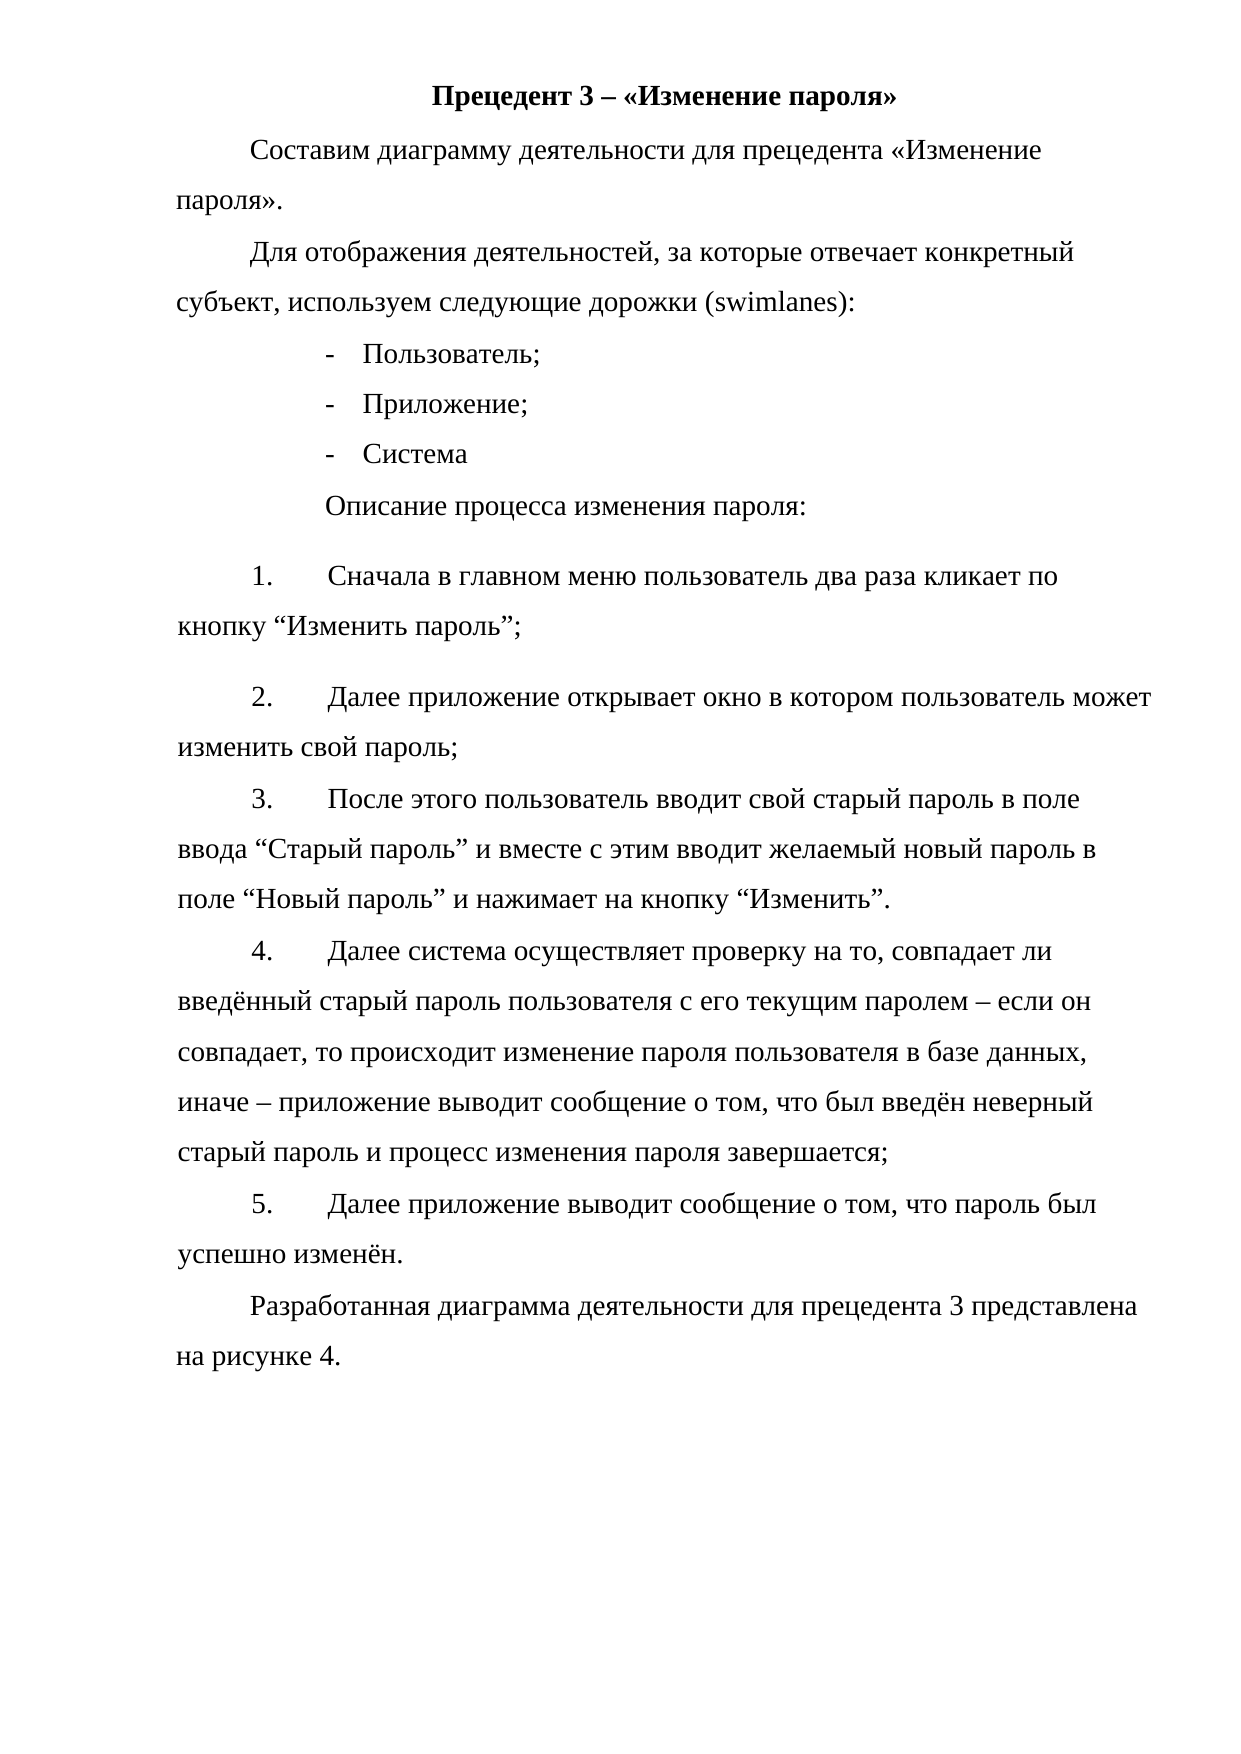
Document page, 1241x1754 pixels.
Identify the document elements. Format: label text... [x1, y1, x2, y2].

list Сначала в главном меню пользователь два раза кликает по кнопку “Изменить пароль”; [177, 558, 1152, 642]
text Разработанная диаграмма деятельности для прецедента 3 представлена на рисунке 4. [176, 1288, 1152, 1372]
text Прецедент 3 – «Изменение пароля» [177, 78, 1152, 112]
list Приложение; [325, 386, 813, 420]
text Описание процесса изменения пароля: [251, 488, 1152, 522]
list Далее приложение выводит сообщение о том, что пароль был успешно изменён. [177, 1186, 1152, 1270]
list Далее приложение открывает окно в котором пользователь может изменить свой пароль; [177, 679, 1152, 763]
list После этого пользователь вводит свой старый пароль в поле ввода “Старый пароль” и вместе с этим вводит желаемый новый пароль в поле “Новый пароль” и нажимает на кнопку “Изменить”. [177, 781, 1152, 915]
text Составим диаграмму деятельности для прецедента «Изменение пароля». [176, 132, 1152, 216]
list Пользователь; [325, 336, 813, 369]
list Далее система осуществляет проверку на то, совпадает ли введённый старый пароль пользователя с его текущим паролем – если он совпадает, то происходит изменение пароля пользователя в базе данных, иначе – приложение выводит сообщение о том, что был введён неверный старый пароль и процесс изменения пароля завершается; [177, 933, 1152, 1168]
list Система [325, 437, 813, 470]
text Для отображения деятельностей, за которые отвечает конкретный субъект, используем следующие дорожки (swimlanes): [176, 234, 1152, 318]
